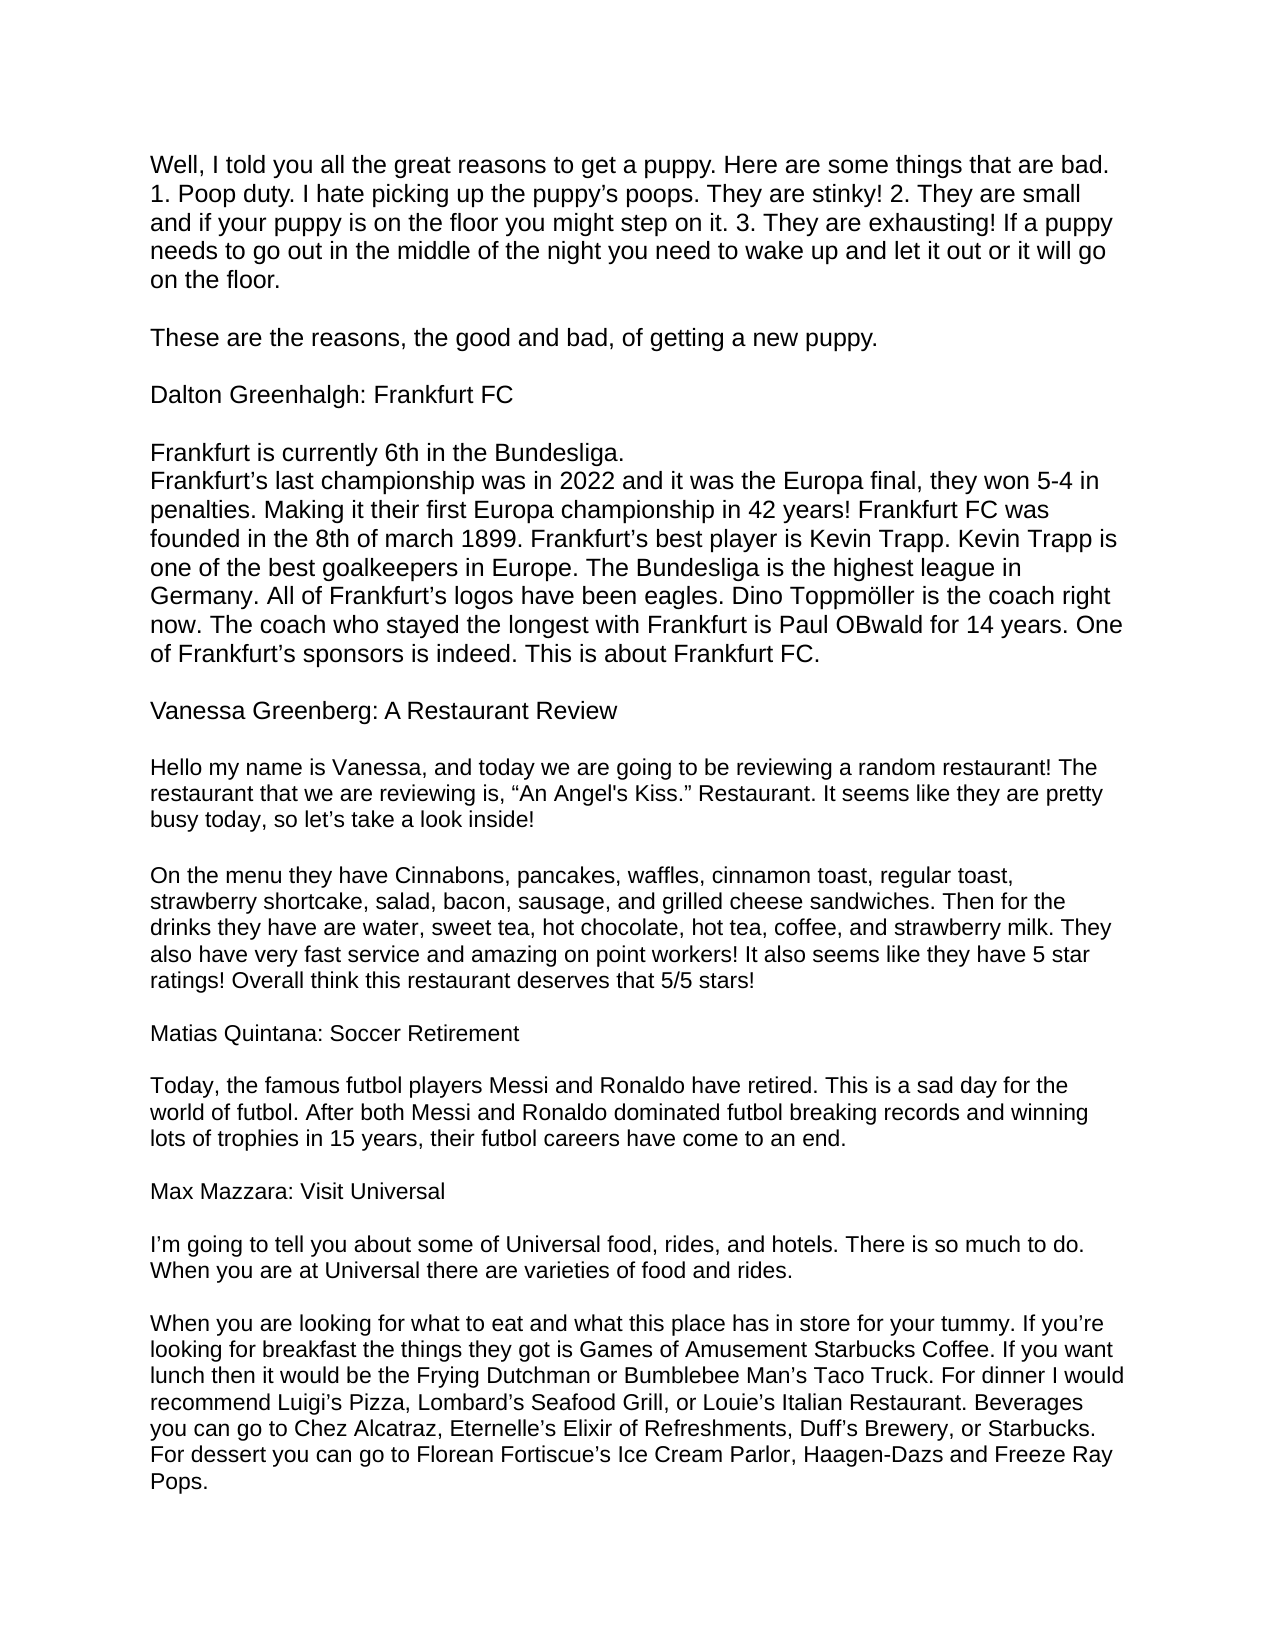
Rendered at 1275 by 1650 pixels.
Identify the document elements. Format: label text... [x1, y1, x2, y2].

text Today, the famous futbol players Messi and Ronaldo have retired. This is a sad day for the world of futbol. After both Messi and Ronaldo dominated futbol breaking records and winning lots of trophies in 15 years, their futbol careers have come to an end. [150, 1072, 1125, 1151]
text Frankfurt is currently 6th in the Bundesliga. [150, 437, 1125, 466]
text Dalton Greenhalgh: Frankfurt FC [150, 380, 1125, 409]
text Vanessa Greenberg: A Restaurant Review [150, 696, 1125, 725]
text Matias Quintana: Soccer Retirement [150, 1020, 1125, 1046]
text I’m going to tell you about some of Universal food, rides, and hotels. There is so much to do. When you are at Universal there are varieties of food and rides. [150, 1231, 1125, 1283]
text Well, I told you all the great reasons to get a puppy. Here are some things that are bad. 1. Poop duty. I hate picking up the puppy’s poops. They are stinky! 2. They are small and if your puppy is on the floor you might step on it. 3. They are exhausting! If a puppy needs to go out in the middle of the night you need to wake up and let it out or it will go on the floor. [150, 150, 1125, 294]
text Hello my name is Vanessa, and today we are going to be reviewing a random restaurant! The restaurant that we are reviewing is, “An Angel's Kiss.” Restaurant. It seems like they are pretty busy today, so let’s take a look inside! [150, 754, 1125, 833]
text Frankfurt’s last championship was in 2022 and it was the Europa final, they won 5-4 in penalties. Making it their first Europa championship in 42 years! Frankfurt FC was founded in the 8th of march 1899. Frankfurt’s best player is Kevin Trapp. Kevin Trapp is one of the best goalkeepers in Europe. The Bundesliga is the highest league in Germany. All of Frankfurt’s logos have been eagles. Dino Toppmöller is the coach right now. The coach who stayed the longest with Frankfurt is Paul OBwald for 14 years. One of Frankfurt’s sponsors is indeed. This is about Frankfurt FC. [150, 466, 1125, 667]
text Max Mazzara: Visit Universal [150, 1178, 1125, 1204]
text These are the reasons, the good and bad, of getting a new puppy. [150, 322, 1125, 351]
text When you are looking for what to eat and what this place has in store for your tummy. If you’re looking for breakfast the things they got is Games of Amusement Starbucks Coffee. If you want lunch then it would be the Frying Dutchman or Bumblebee Man’s Taco Truck. For dinner I would recommend Luigi’s Pizza, Lombard’s Seafood Grill, or Louie’s Italian Restaurant. Beverages you can go to Chez Alcatraz, Eternelle’s Elixir of Refreshments, Duff’s Brewery, or Starbucks. For dessert you can go to Florean Fortiscue’s Ice Cream Parlor, Haagen-Dazs and Freeze Ray Pops. [150, 1309, 1125, 1494]
text On the menu they have Cinnabons, pancakes, waffles, cinnamon toast, regular toast, strawberry shortcake, salad, bacon, sausage, and grilled cheese sandwiches. Then for the drinks they have are water, sweet tea, hot chocolate, hot tea, coffee, and strawberry milk. They also have very fast service and amazing on point workers! It also seems like they have 5 star ratings! Overall think this restaurant deserves that 5/5 stars! [150, 862, 1125, 993]
